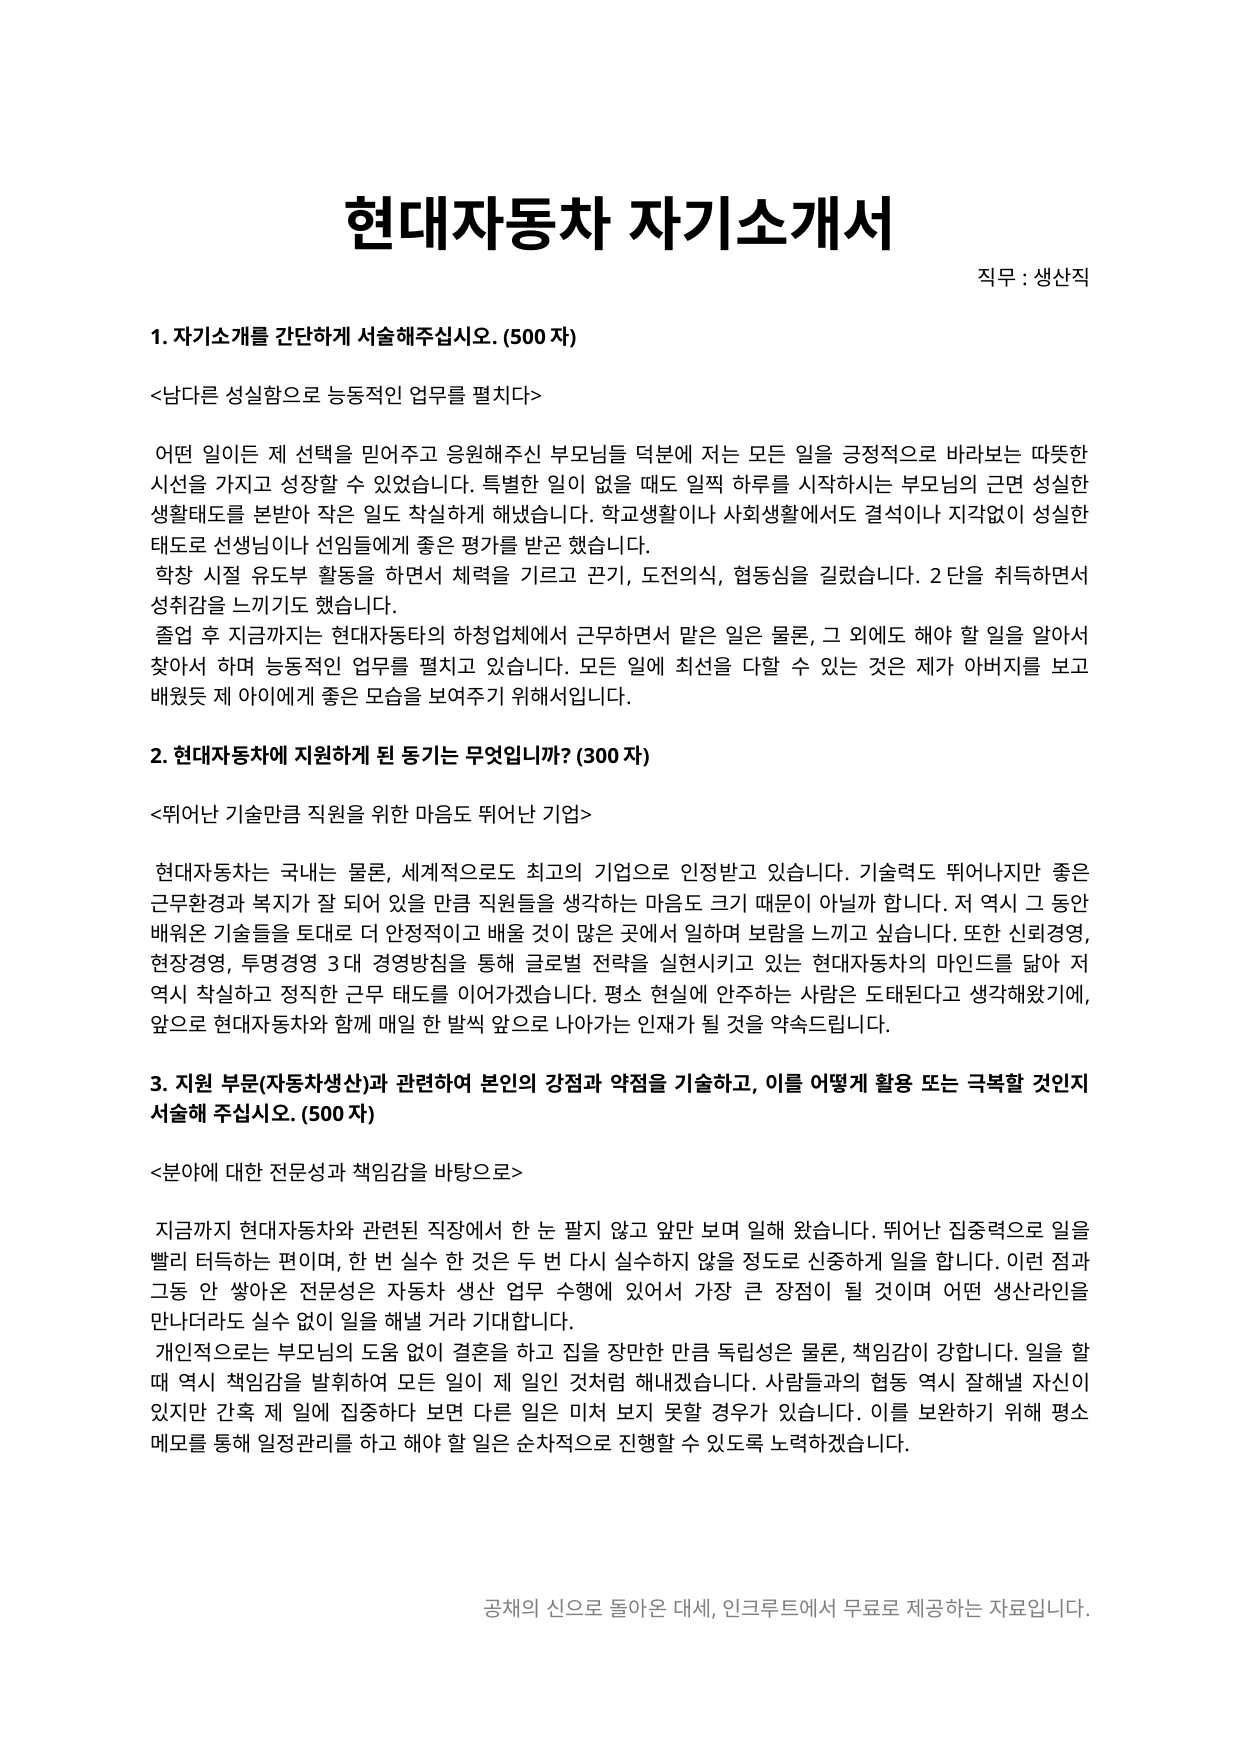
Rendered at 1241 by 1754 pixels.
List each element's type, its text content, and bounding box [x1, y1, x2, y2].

text <분야에 대한 전문성과 책임감을 바탕으로> [150, 1156, 1090, 1186]
text 학창 시절 유도부 활동을 하면서 체력을 기르고 끈기, 도전의식, 협동심을 길렀습니다. 2단을 취득하면서 성취감을 느끼기도 했습니다. [150, 559, 1090, 620]
text 1. 자기소개를 간단하게 서술해주십시오. (500자) [150, 320, 1090, 351]
text 직무 : 생산직 [150, 262, 1090, 292]
text 졸업 후 지금까지는 현대자동타의 하청업체에서 근무하면서 맡은 일은 물론, 그 외에도 해야 할 일을 알아서 찾아서 하며 능동적인 업무를 펼치고 있습니다. 모든 일에 최선을 다할 수 있는 것은 제가 아버지를 보고 배웠듯 제 아이에게 좋은 모습을 보여주기 위해서입니다. [150, 620, 1090, 711]
text 2. 현대자동차에 지원하게 된 동기는 무엇입니까? (300자) [150, 739, 1090, 769]
text 현대자동차 자기소개서 [150, 177, 1090, 262]
text 지금까지 현대자동차와 관련된 직장에서 한 눈 팔지 않고 앞만 보며 일해 왔습니다. 뛰어난 집중력으로 일을 빨리 터득하는 편이며, 한 번 실수 한 것은 두 번 다시 실수하지 않을 정도로 신중하게 일을 합니다. 이런 점과 그동 안 쌓아온 전문성은 자동차 생산 업무 수행에 있어서 가장 큰 장점이 될 것이며 어떤 생산라인을 만나더라도 실수 없이 일을 해낼 거라 기대합니다. [150, 1215, 1090, 1336]
text 3. 지원 부문(자동차생산)과 관련하여 본인의 강점과 약점을 기술하고, 이를 어떻게 활용 또는 극복할 것인지 서술해 주십시오. (500자) [150, 1067, 1090, 1128]
text 현대자동차는 국내는 물론, 세계적으로도 최고의 기업으로 인정받고 있습니다. 기술력도 뛰어나지만 좋은 근무환경과 복지가 잘 되어 있을 만큼 직원들을 생각하는 마음도 크기 때문이 아닐까 합니다. 저 역시 그 동안 배워온 기술들을 토대로 더 안정적이고 배울 것이 많은 곳에서 일하며 보람을 느끼고 싶습니다. 또한 신뢰경영, 현장경영, 투명경영 3대 경영방침을 통해 글로벌 전략을 실현시키고 있는 현대자동차의 마인드를 닮아 저 역시 착실하고 정직한 근무 태도를 이어가겠습니다. 평소 현실에 안주하는 사람은 도태된다고 생각해왔기에, 앞으로 현대자동차와 함께 매일 한 발씩 앞으로 나아가는 인재가 될 것을 약속드립니다. [150, 857, 1090, 1038]
text 개인적으로는 부모님의 도움 없이 결혼을 하고 집을 장만한 만큼 독립성은 물론, 책임감이 강합니다. 일을 할 때 역시 책임감을 발휘하여 모든 일이 제 일인 것처럼 해내겠습니다. 사람들과의 협동 역시 잘해낼 자신이 있지만 간혹 제 일에 집중하다 보면 다른 일은 미처 보지 못할 경우가 있습니다. 이를 보완하기 위해 평소 메모를 통해 일정관리를 하고 해야 할 일은 순차적으로 진행할 수 있도록 노력하겠습니다. [150, 1336, 1090, 1457]
text <남다른 성실함으로 능동적인 업무를 펼치다> [150, 379, 1090, 409]
text <뛰어난 기술만큼 직원을 위한 마음도 뛰어난 기업> [150, 798, 1090, 828]
text 어떤 일이든 제 선택을 믿어주고 응원해주신 부모님들 덕분에 저는 모든 일을 긍정적으로 바라보는 따뜻한 시선을 가지고 성장할 수 있었습니다. 특별한 일이 없을 때도 일찍 하루를 시작하시는 부모님의 근면 성실한 생활태도를 본받아 작은 일도 착실하게 해냈습니다. 학교생활이나 사회생활에서도 결석이나 지각없이 성실한 태도로 선생님이나 선임들에게 좋은 평가를 받곤 했습니다. [150, 438, 1090, 559]
